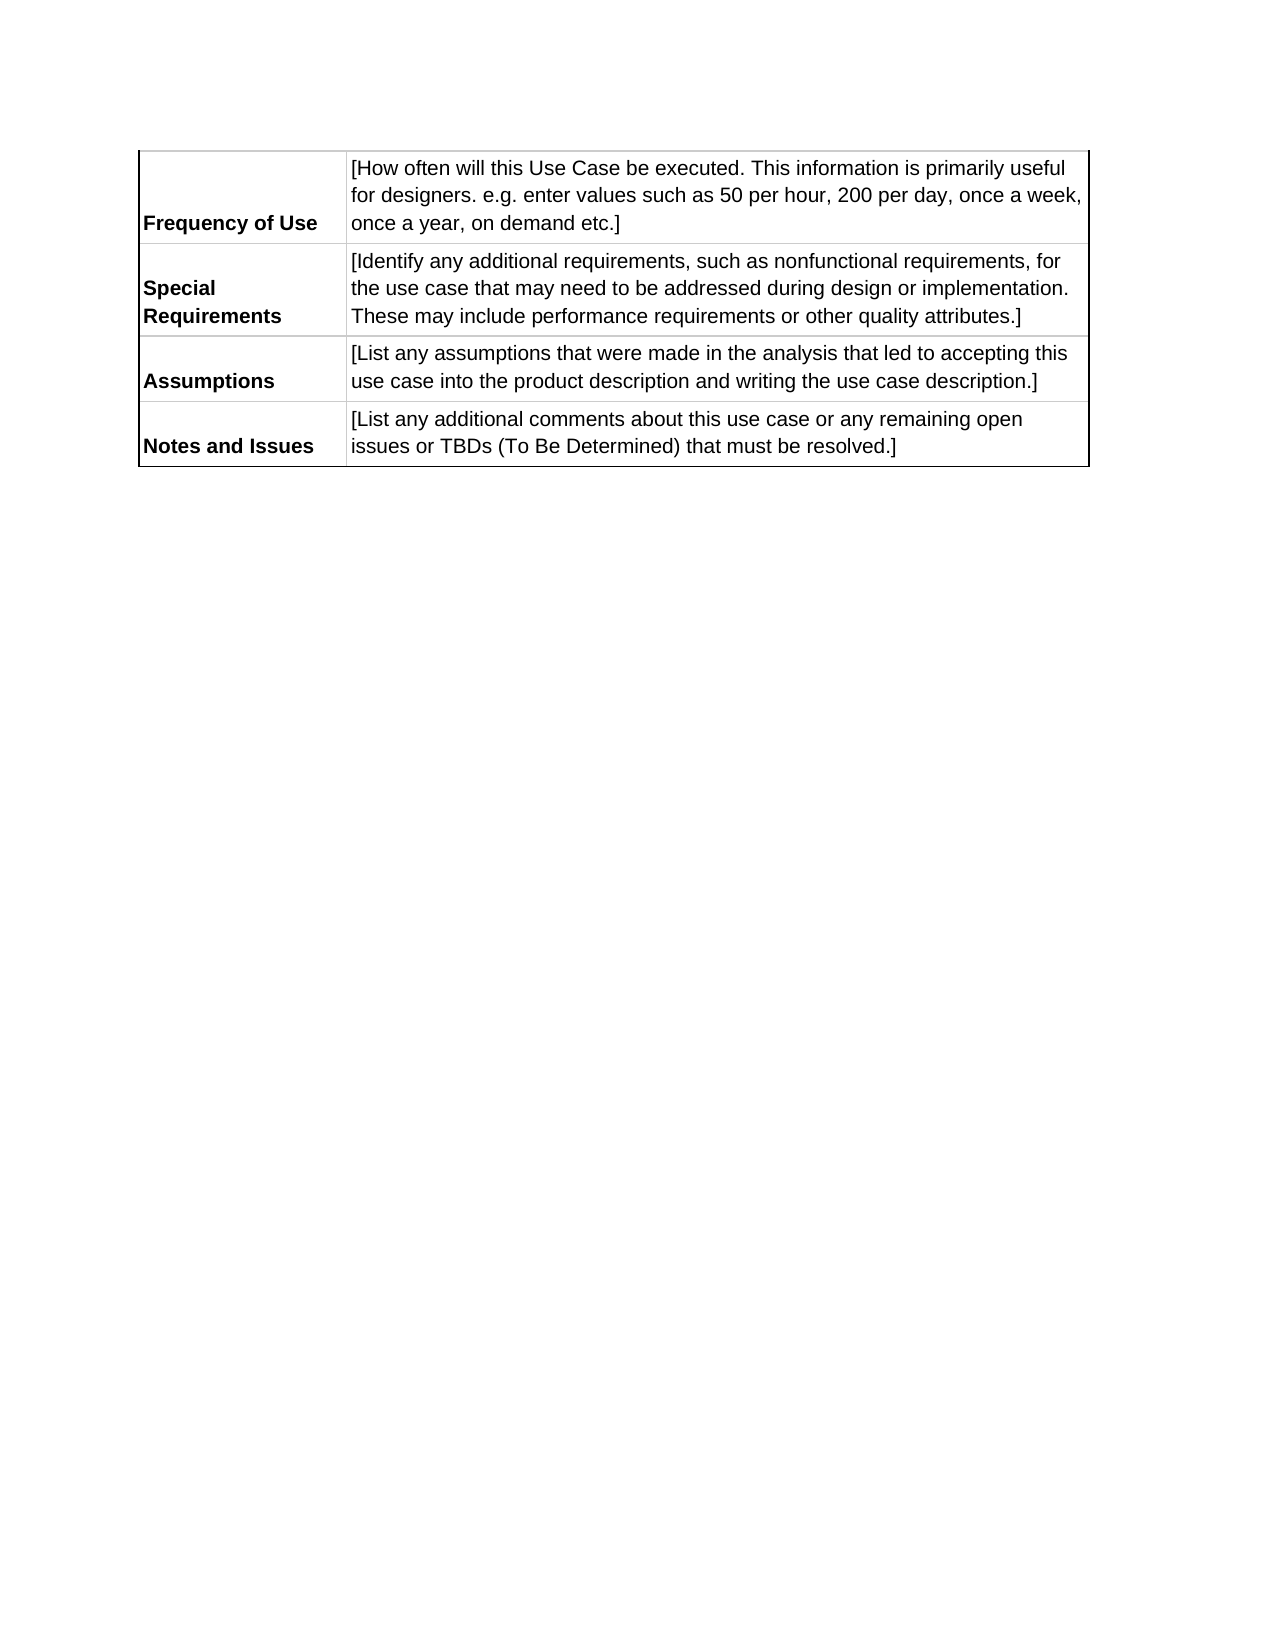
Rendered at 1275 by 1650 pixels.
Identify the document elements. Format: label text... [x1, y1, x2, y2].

table_cell [Identify any additional requirements, such as nonfunctional requirements, for the use case that may need to be addressed during design or implementation. These may include performance requirements or other quality attributes.] [347, 244, 1088, 335]
table_cell Frequency of Use [140, 152, 346, 243]
table_cell [How often will this Use Case be executed. This information is primarily useful for designers. e.g. enter values such as 50 per hour, 200 per day, once a week, once a year, on demand etc.] [347, 152, 1088, 243]
table_cell Notes and Issues [140, 402, 346, 466]
table_cell [List any assumptions that were made in the analysis that led to accepting this use case into the product description and writing the use case description.] [347, 337, 1088, 401]
table_cell [List any additional comments about this use case or any remaining open issues or TBDs (To Be Determined) that must be resolved.] [347, 402, 1088, 466]
table_cell Assumptions [140, 337, 346, 401]
table_cell Special Requirements [140, 244, 346, 335]
